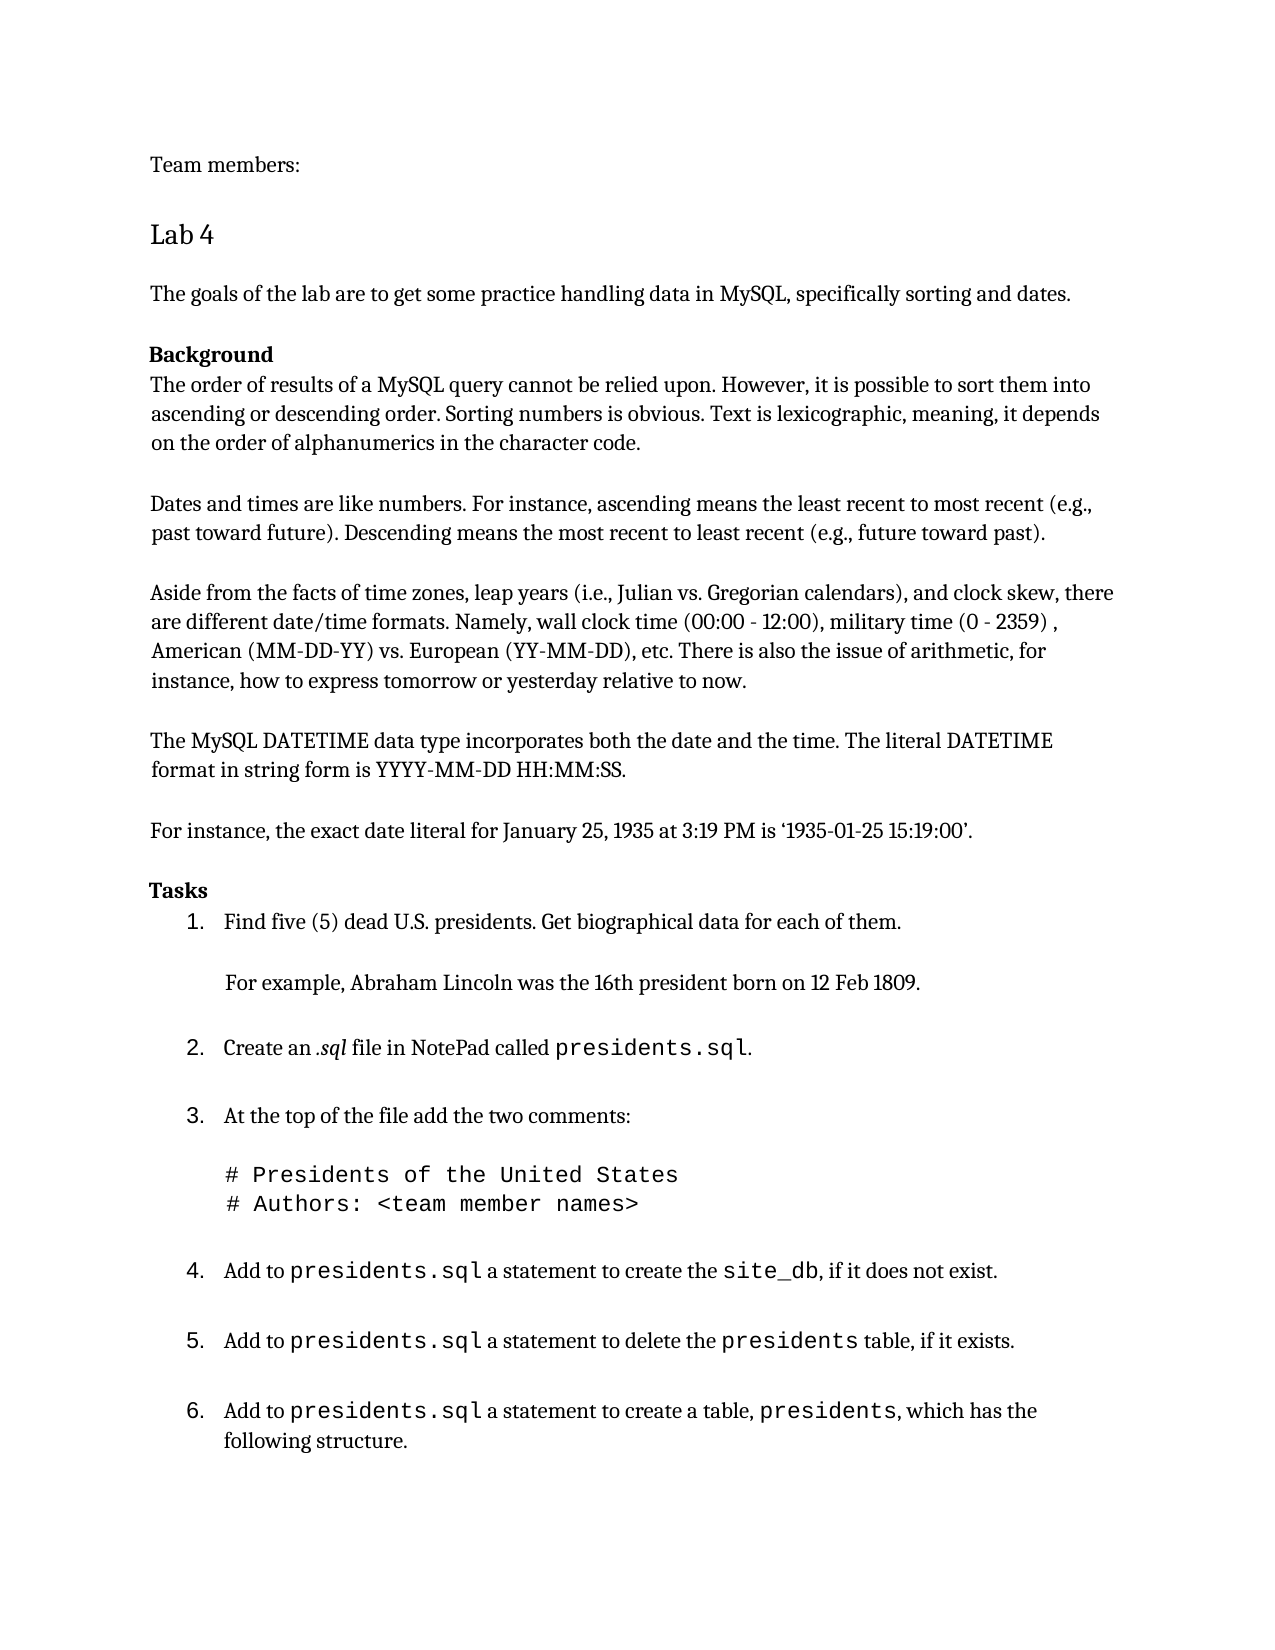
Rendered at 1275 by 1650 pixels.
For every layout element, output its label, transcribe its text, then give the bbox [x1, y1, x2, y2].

list Add to presidents.sql a statement to delete the presidents table, if it exists. [186, 1327, 1115, 1355]
text Team members: [150, 152, 1115, 178]
text Background [148, 341, 1115, 368]
text Dates and times are like numbers. For instance, ascending means the least recent to most recent (e.g., past toward future). Descending means the most recent to least recent (e.g., future toward past). [150, 490, 1115, 546]
text For instance, the exact date literal for January 25, 1935 at 3:19 PM is ‘1935-01-25 15:19:00’. [150, 817, 1115, 844]
text The order of results of a MySQL query cannot be relied upon. However, it is possible to sort them into ascending or descending order. Sorting numbers is obvious. Text is lexicographic, meaning, it depends on the order of alphanumerics in the character code. [150, 372, 1115, 456]
list Find five (5) dead U.S. presidents. Get biographical data for each of them. [186, 908, 1115, 935]
subtitle Lab 4 [150, 218, 1115, 251]
text Tasks [148, 878, 1115, 904]
text The MySQL DATETIME data type incorporates both the date and the time. The literal DATETIME format in string form is YYYY-MM-DD HH:MM:SS. [150, 728, 1115, 783]
list At the top of the file add the two comments: [186, 1102, 1115, 1129]
list Create an .sql file in NotePad called presidents.sql. [186, 1034, 1115, 1062]
list Add to presidents.sql a statement to create the site_db, if it does not exist. [186, 1257, 1115, 1285]
text The goals of the lab are to get some practice handling data in MySQL, specifically sorting and dates. [150, 281, 1115, 307]
text For example, Abraham Lincoln was the 16th president born on 12 Feb 1809. [225, 969, 1115, 996]
text Aside from the facts of time zones, leap years (i.e., Julian vs. Gregorian calendars), and clock skew, there are different date/time formats. Namely, wall clock time (00:00 - 12:00), military time (0 - 2359) , American (MM-DD-YY) vs. European (YY-MM-DD), etc. There is also the issue of arithmetic, for instance, how to express tomorrow or yesterday relative to now. [150, 580, 1115, 694]
list Add to presidents.sql a statement to create a table, presidents, which has the following structure. [186, 1397, 1115, 1454]
text # Presidents of the United States # Authors: <team member names> [225, 1164, 692, 1218]
